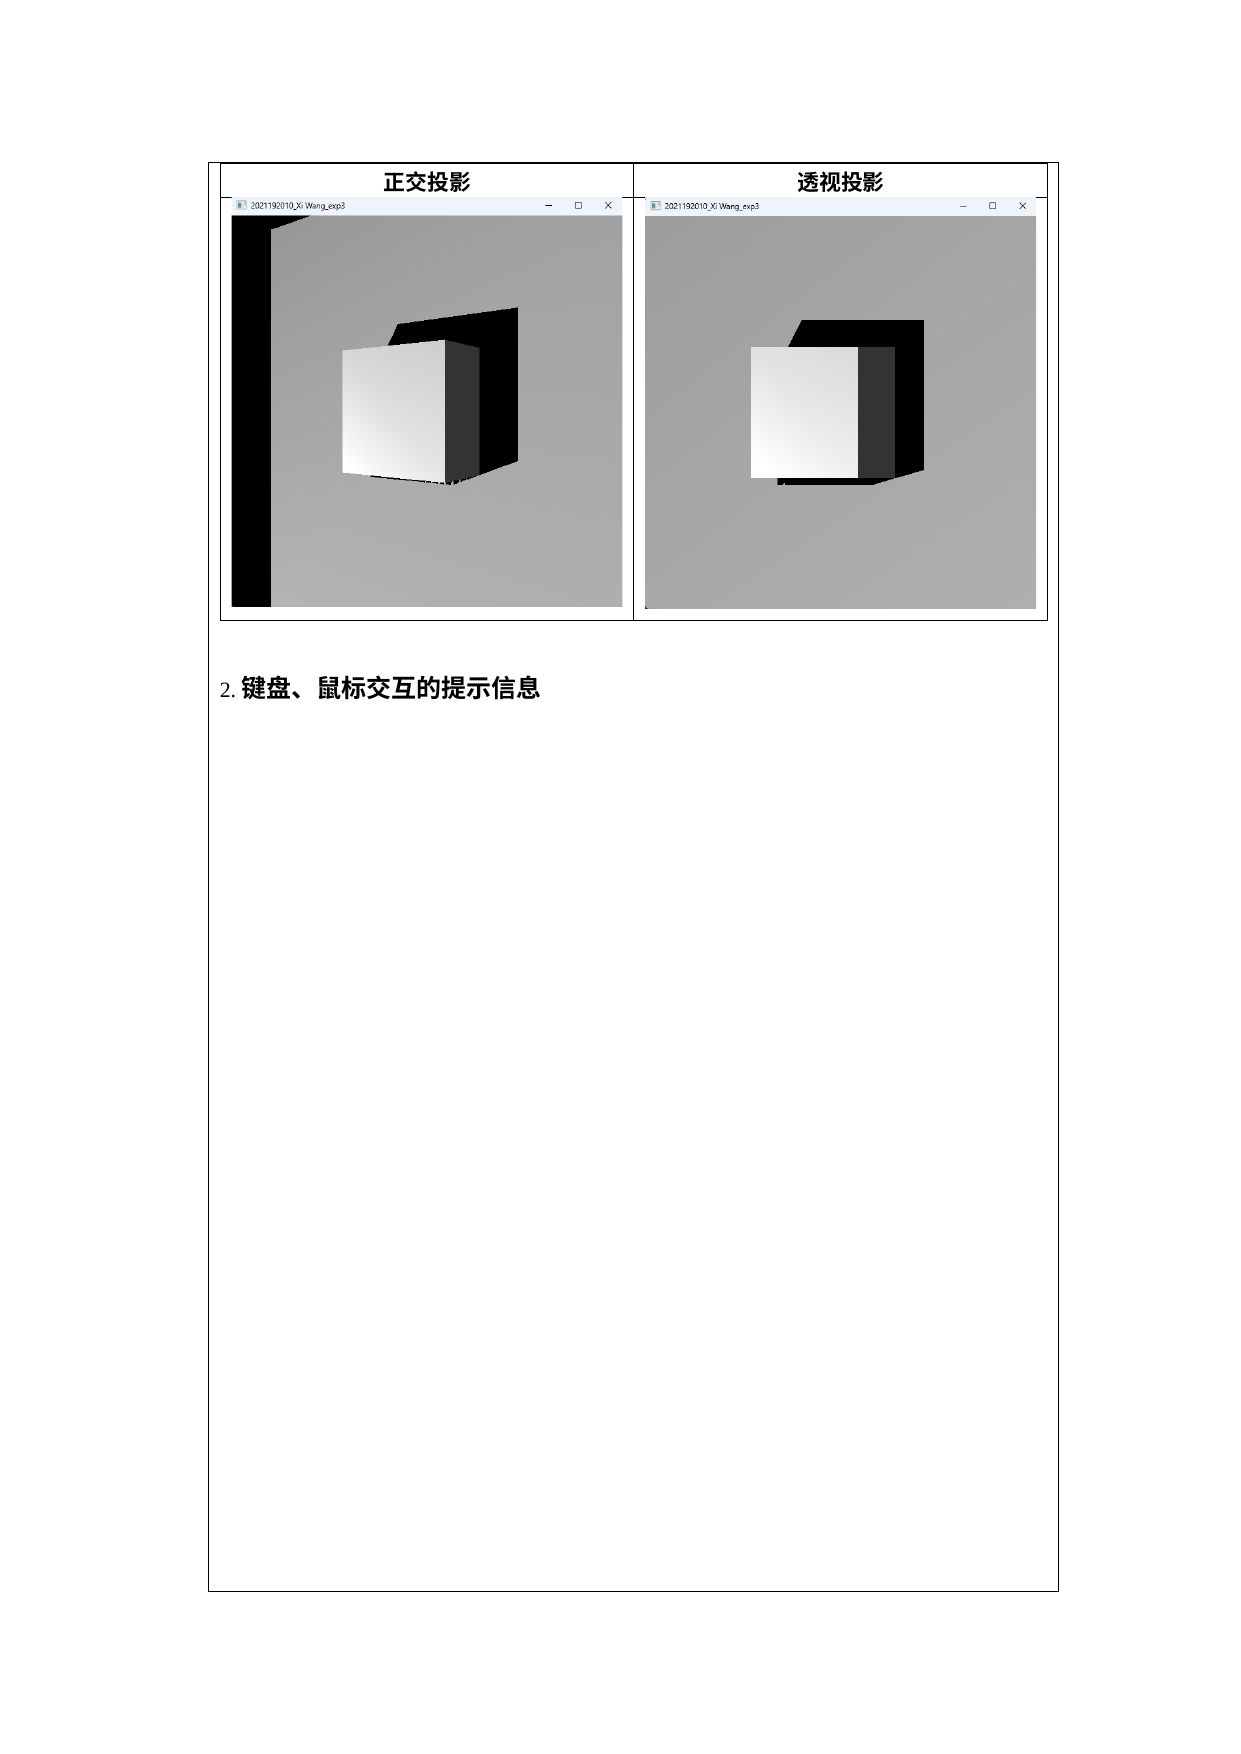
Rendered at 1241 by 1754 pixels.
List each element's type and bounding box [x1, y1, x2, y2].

picture [231, 197, 623, 607]
picture [645, 197, 1037, 609]
table_header [209, 163, 1058, 1591]
